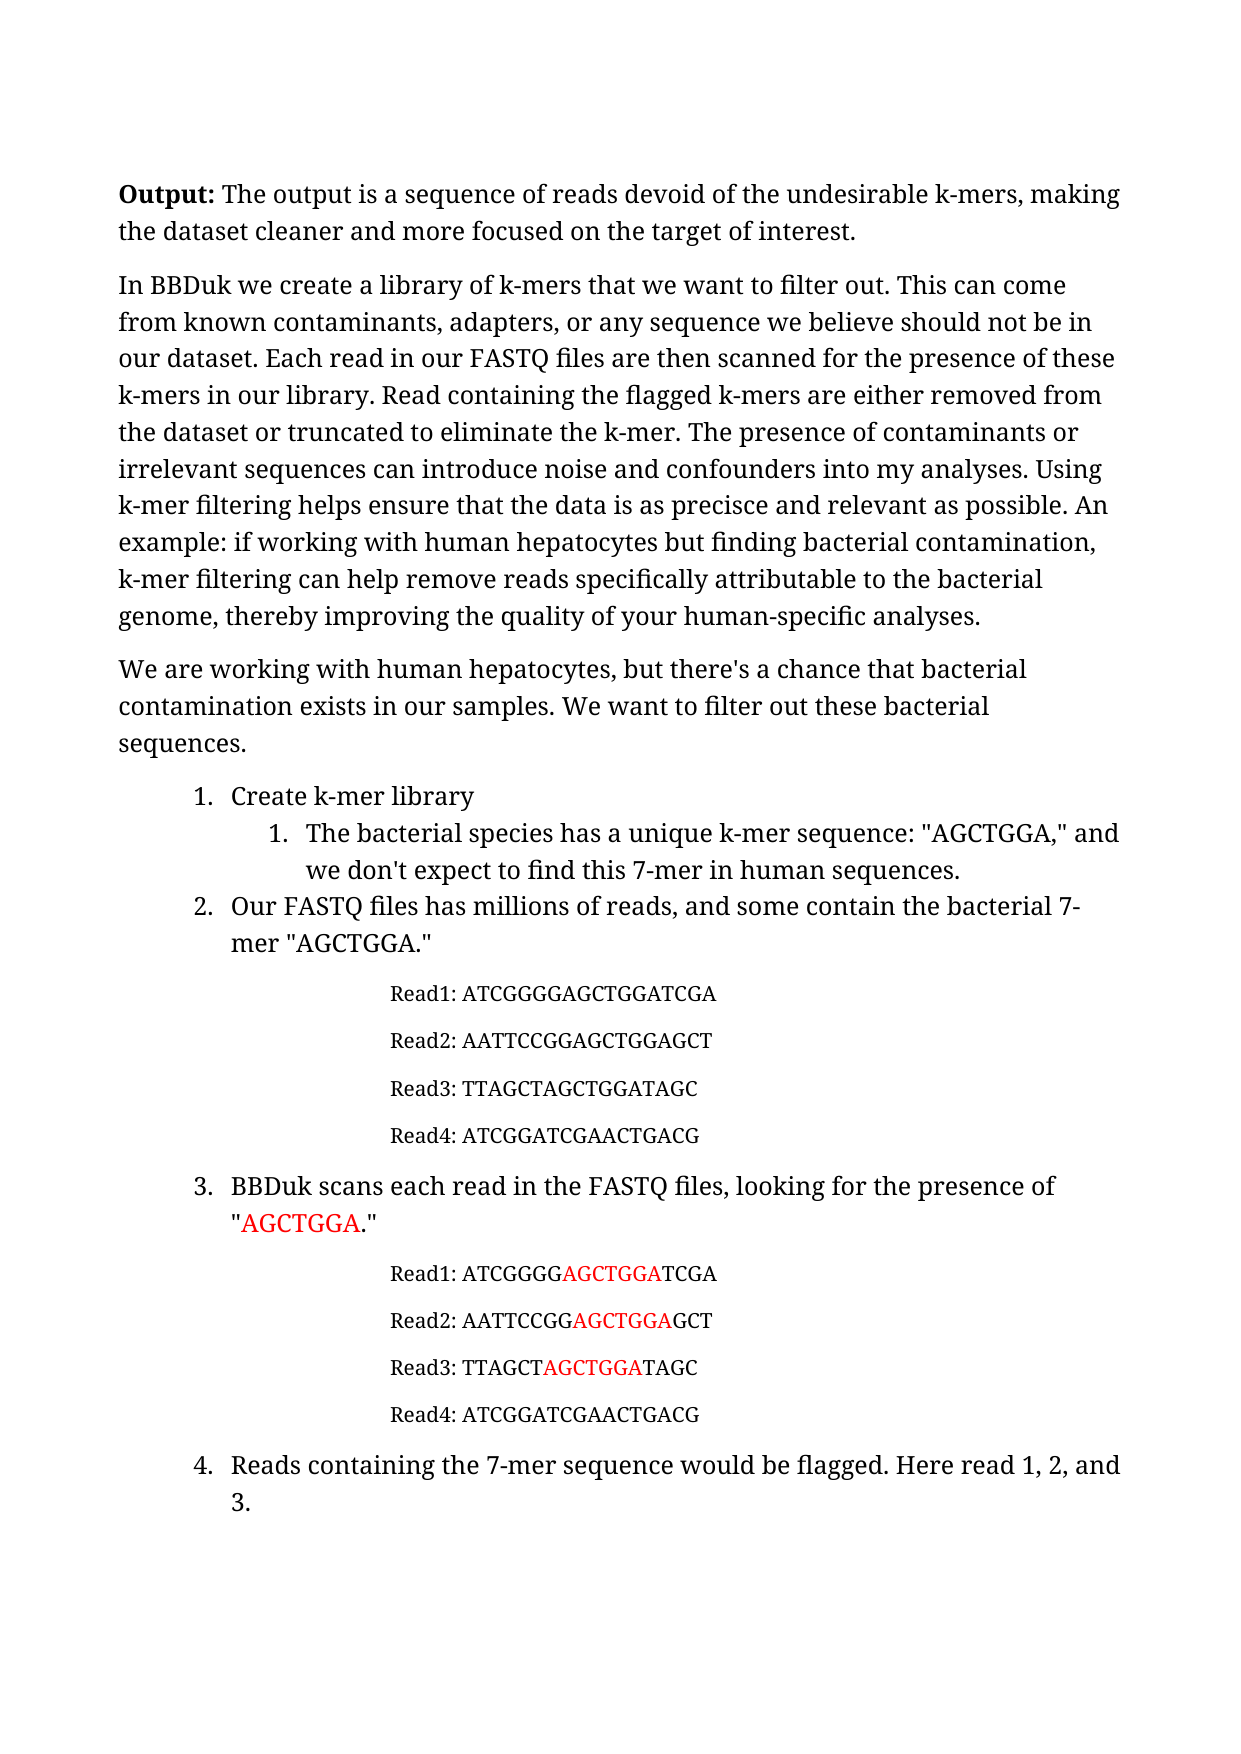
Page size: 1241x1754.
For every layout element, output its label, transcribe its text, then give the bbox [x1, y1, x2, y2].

text Read3: TTAGCTAGCTGGATAGC [390, 1074, 1122, 1102]
text Read2: AATTCCGGAGCTGGAGCT [390, 1027, 1122, 1055]
list The bacterial species has a unique k-mer sequence: "AGCTGGA," and we don't expect to find this 7-mer in human sequences. [268, 816, 1122, 886]
text Output: The output is a sequence of reads devoid of the undesirable k-mers, making the dataset cleaner and more focused on the target of interest. [118, 177, 1122, 248]
list Reads containing the 7-mer sequence would be flagged. Here read 1, 2, and 3. [193, 1448, 1122, 1519]
list BBDuk scans each read in the FASTQ files, looking for the presence of "AGCTGGA." [193, 1168, 1122, 1239]
text Read4: ATCGGATCGAACTGACG [390, 1121, 1122, 1149]
text Read1: ATCGGGGAGCTGGATCGA [390, 1259, 1122, 1287]
list Our FASTQ files has millions of reads, and some contain the bacterial 7-mer "AGCTGGA." [193, 889, 1122, 960]
text In BBDuk we create a library of k-mers that we want to filter out. This can come from known contaminants, adapters, or any sequence we believe should not be in our dataset. Each read in our FASTQ files are then scanned for the presence of these k-mers in our library. Read containing the flagged k-mers are either removed from the dataset or truncated to eliminate the k-mer. The presence of contaminants or irrelevant sequences can introduce noise and confounders into my analyses. Using k-mer filtering helps ensure that the data is as precisce and relevant as possible. An example: if working with human hepatocytes but finding bacterial contamination, k-mer filtering can help remove reads specifically attributable to the bacterial genome, thereby improving the quality of your human-specific analyses. [118, 267, 1122, 632]
text Read1: ATCGGGGAGCTGGATCGA [390, 979, 1122, 1008]
text Read4: ATCGGATCGAACTGACG [390, 1401, 1122, 1429]
text We are working with human hepatocytes, but there's a chance that bacterial contamination exists in our samples. We want to filter out these bacterial sequences. [118, 652, 1122, 759]
list Create k-mer library [193, 779, 1122, 813]
text Read3: TTAGCTAGCTGGATAGC [390, 1353, 1122, 1382]
text Read2: AATTCCGGAGCTGGAGCT [390, 1306, 1122, 1334]
